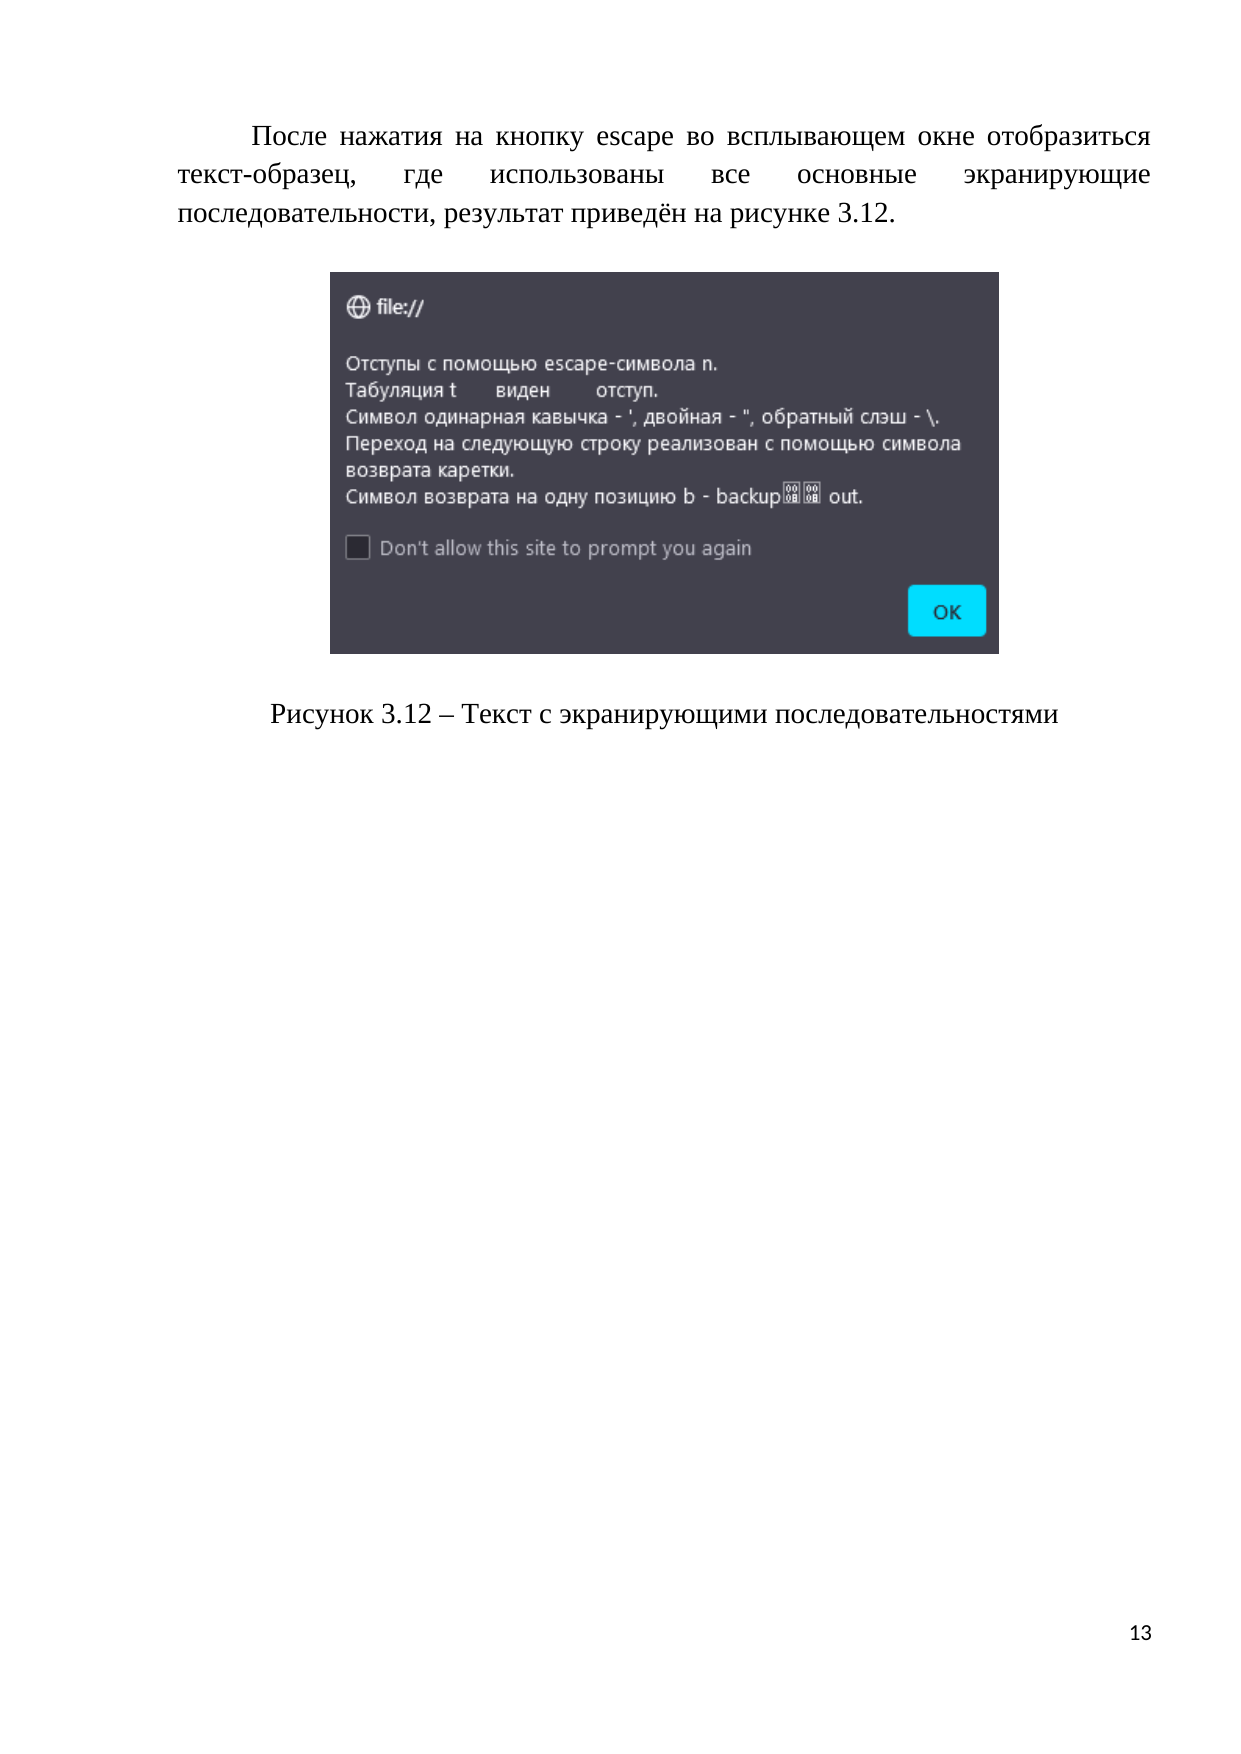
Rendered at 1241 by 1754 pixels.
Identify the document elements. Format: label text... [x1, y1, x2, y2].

picture [330, 272, 999, 654]
text После нажатия на кнопку escape во всплывающем окне отобразиться текст-образец, где использованы все основные экранирующие последовательности, результат приведён на рисунке 3.12. [177, 118, 1152, 229]
text Рисунок 3.12 – Текст с экранирующими последовательностями [177, 696, 1152, 730]
